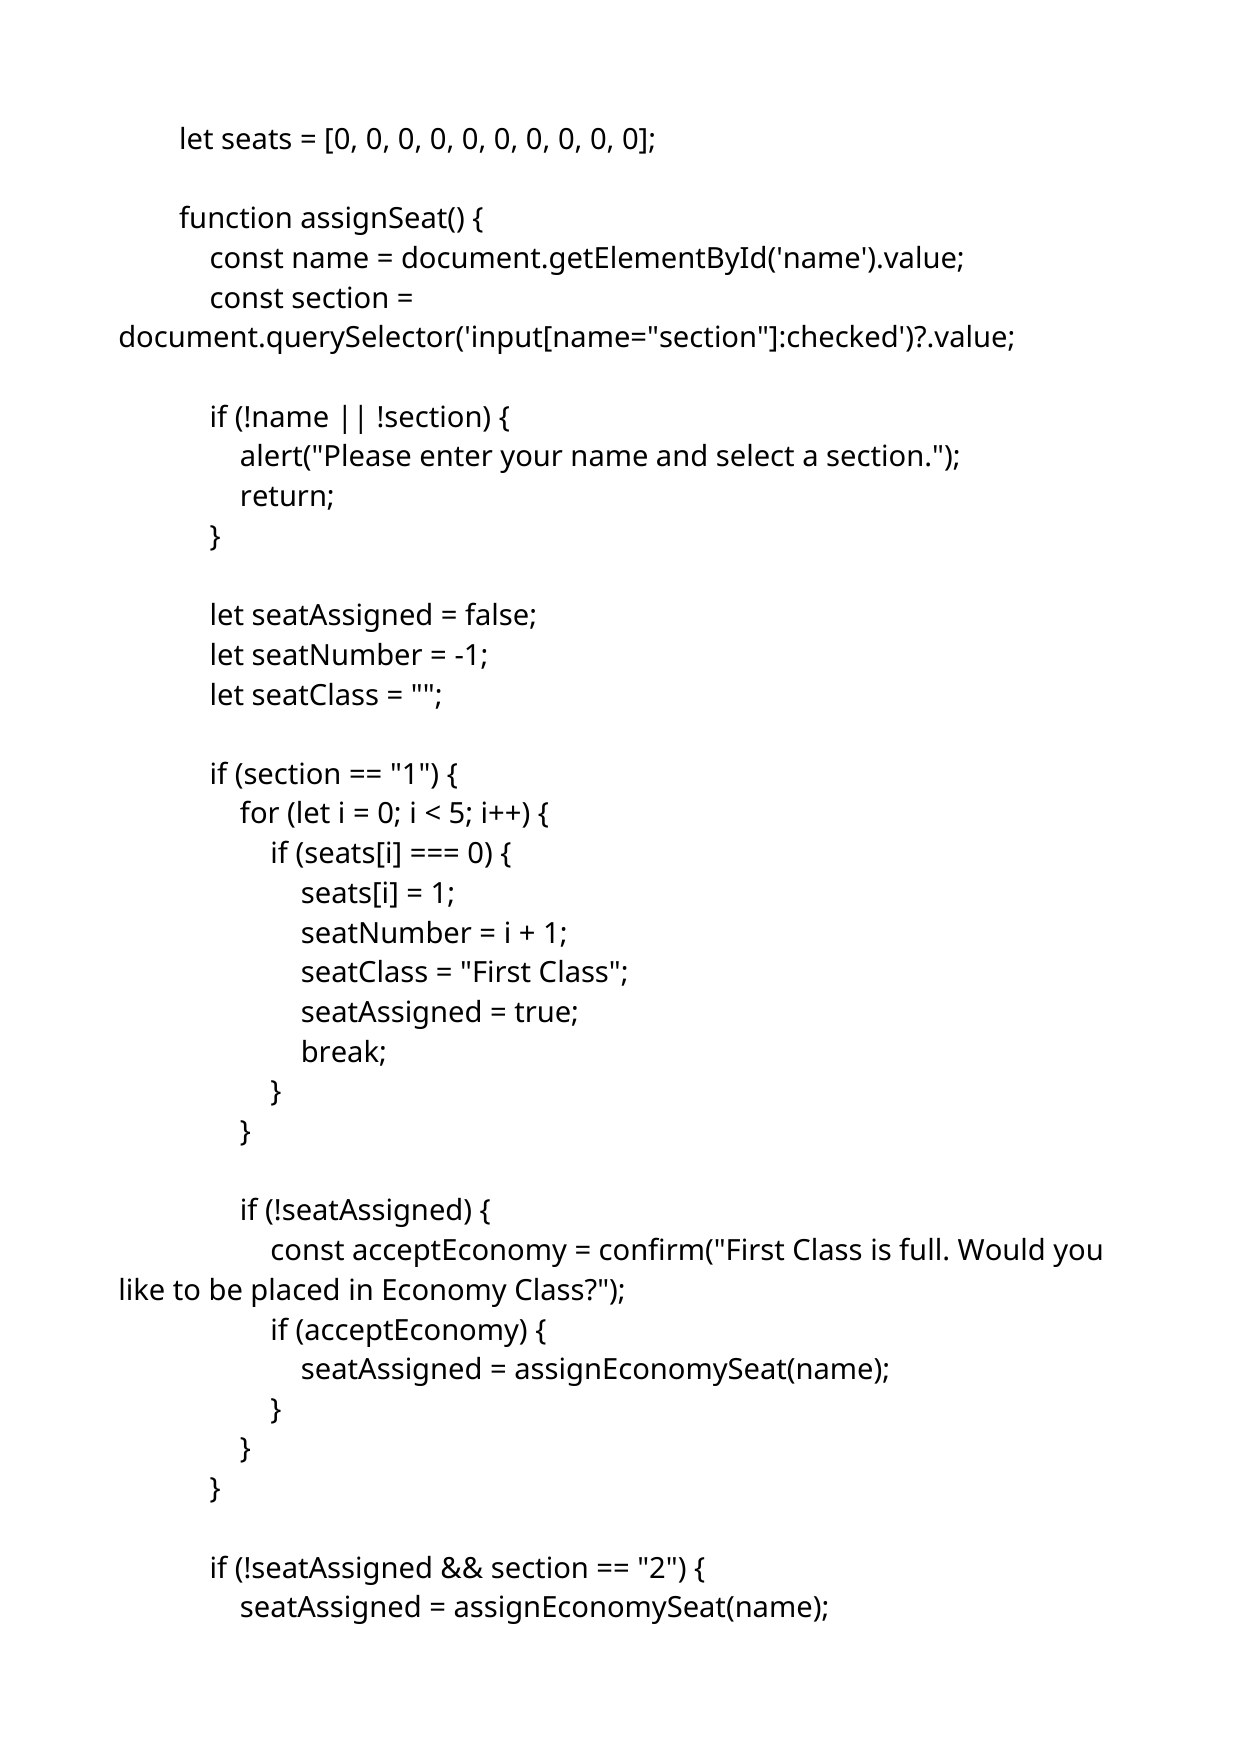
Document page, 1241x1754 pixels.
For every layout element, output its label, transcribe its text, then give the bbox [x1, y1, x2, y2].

text function assignSeat() { [118, 197, 1122, 237]
text const section = document.querySelector('input[name="section"]:checked')?.value; [118, 277, 1122, 356]
text seatNumber = i + 1; [118, 912, 1122, 952]
text return; [118, 475, 1122, 515]
text } [118, 515, 1122, 555]
text if (!seatAssigned) { [118, 1190, 1122, 1229]
text for (let i = 0; i < 5; i++) { [118, 793, 1122, 832]
text if (!name || !section) { [118, 396, 1122, 436]
text const acceptEconomy = confirm("First Class is full. Would you like to be placed in Economy Class?"); [118, 1229, 1122, 1309]
text seatClass = "First Class"; [118, 952, 1122, 991]
text } [118, 1388, 1122, 1428]
text } [118, 1071, 1122, 1110]
text if (seats[i] === 0) { [118, 832, 1122, 872]
text let seats = [0, 0, 0, 0, 0, 0, 0, 0, 0, 0]; [118, 118, 1122, 158]
text break; [118, 1031, 1122, 1071]
text if (!seatAssigned && section == "2") { [118, 1547, 1122, 1587]
text seatAssigned = assignEconomySeat(name); [118, 1348, 1122, 1388]
text } [118, 1428, 1122, 1467]
text let seatAssigned = false; [118, 594, 1122, 634]
text } [118, 1110, 1122, 1150]
text seatAssigned = true; [118, 991, 1122, 1031]
text const name = document.getElementById('name').value; [118, 237, 1122, 277]
text } [118, 1467, 1122, 1507]
text seatAssigned = assignEconomySeat(name); [118, 1587, 1122, 1626]
text alert("Please enter your name and select a section."); [118, 436, 1122, 475]
text let seatClass = ""; [118, 674, 1122, 713]
text if (section == "1") { [118, 753, 1122, 793]
text let seatNumber = -1; [118, 634, 1122, 674]
text if (acceptEconomy) { [118, 1309, 1122, 1348]
text seats[i] = 1; [118, 872, 1122, 912]
